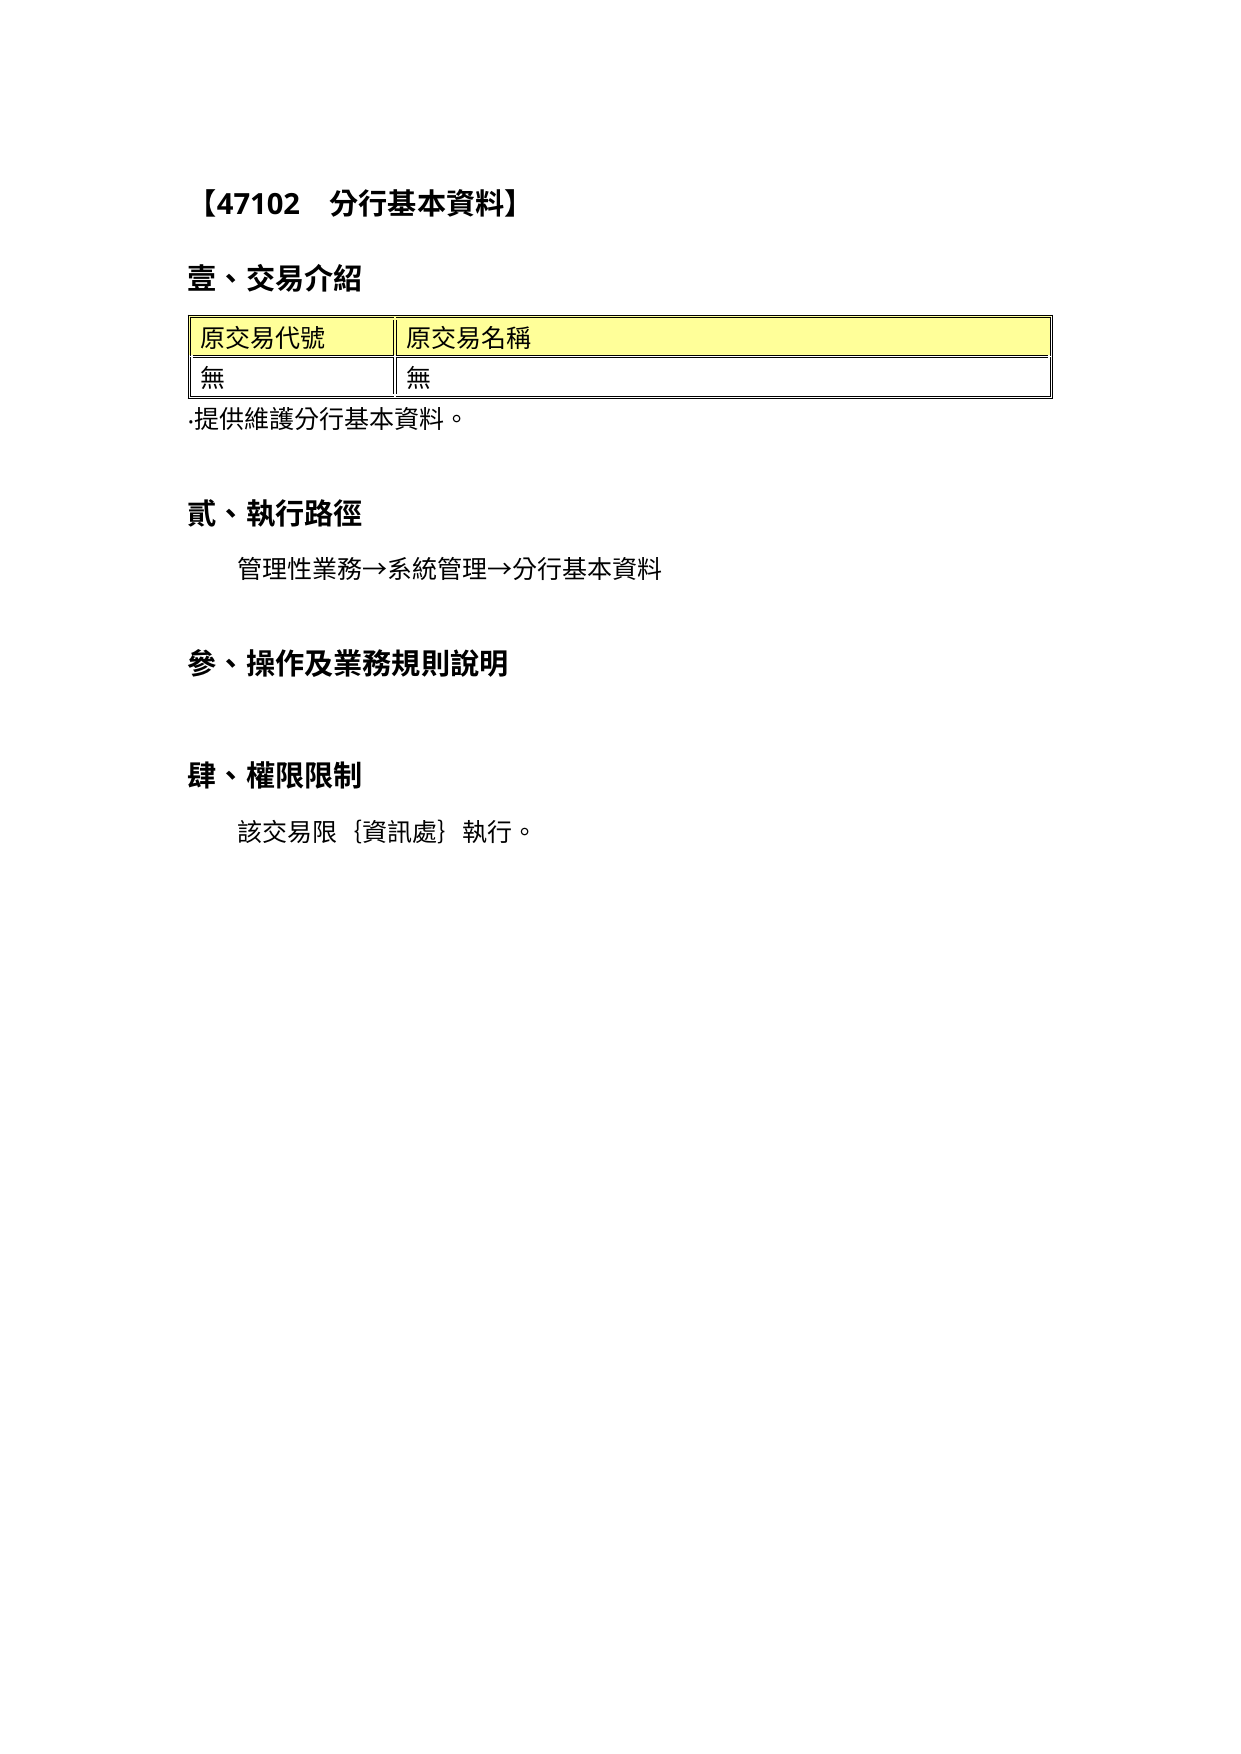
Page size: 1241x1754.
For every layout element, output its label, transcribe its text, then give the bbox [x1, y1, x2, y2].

table_header 原交易代號 [191, 316, 395, 355]
list 管理性業務→系統管理→分行基本資料 [237, 549, 1053, 586]
table_header 原交易名稱 [395, 318, 1050, 355]
text 貳、執行路徑 [187, 474, 1053, 549]
text 壹、交易介紹 [187, 239, 1053, 314]
text ‧提供維護分行基本資料。 [187, 399, 1053, 436]
text 肆、權限限制 [187, 736, 1053, 811]
text 參、操作及業務規則說明 [187, 624, 1053, 699]
table_cell 無 [189, 355, 395, 396]
text 該交易限｛資訊處｝執行。 [187, 811, 1053, 849]
text 【47102 分行基本資料】 [187, 164, 1053, 239]
table_cell 無 [395, 355, 1051, 396]
